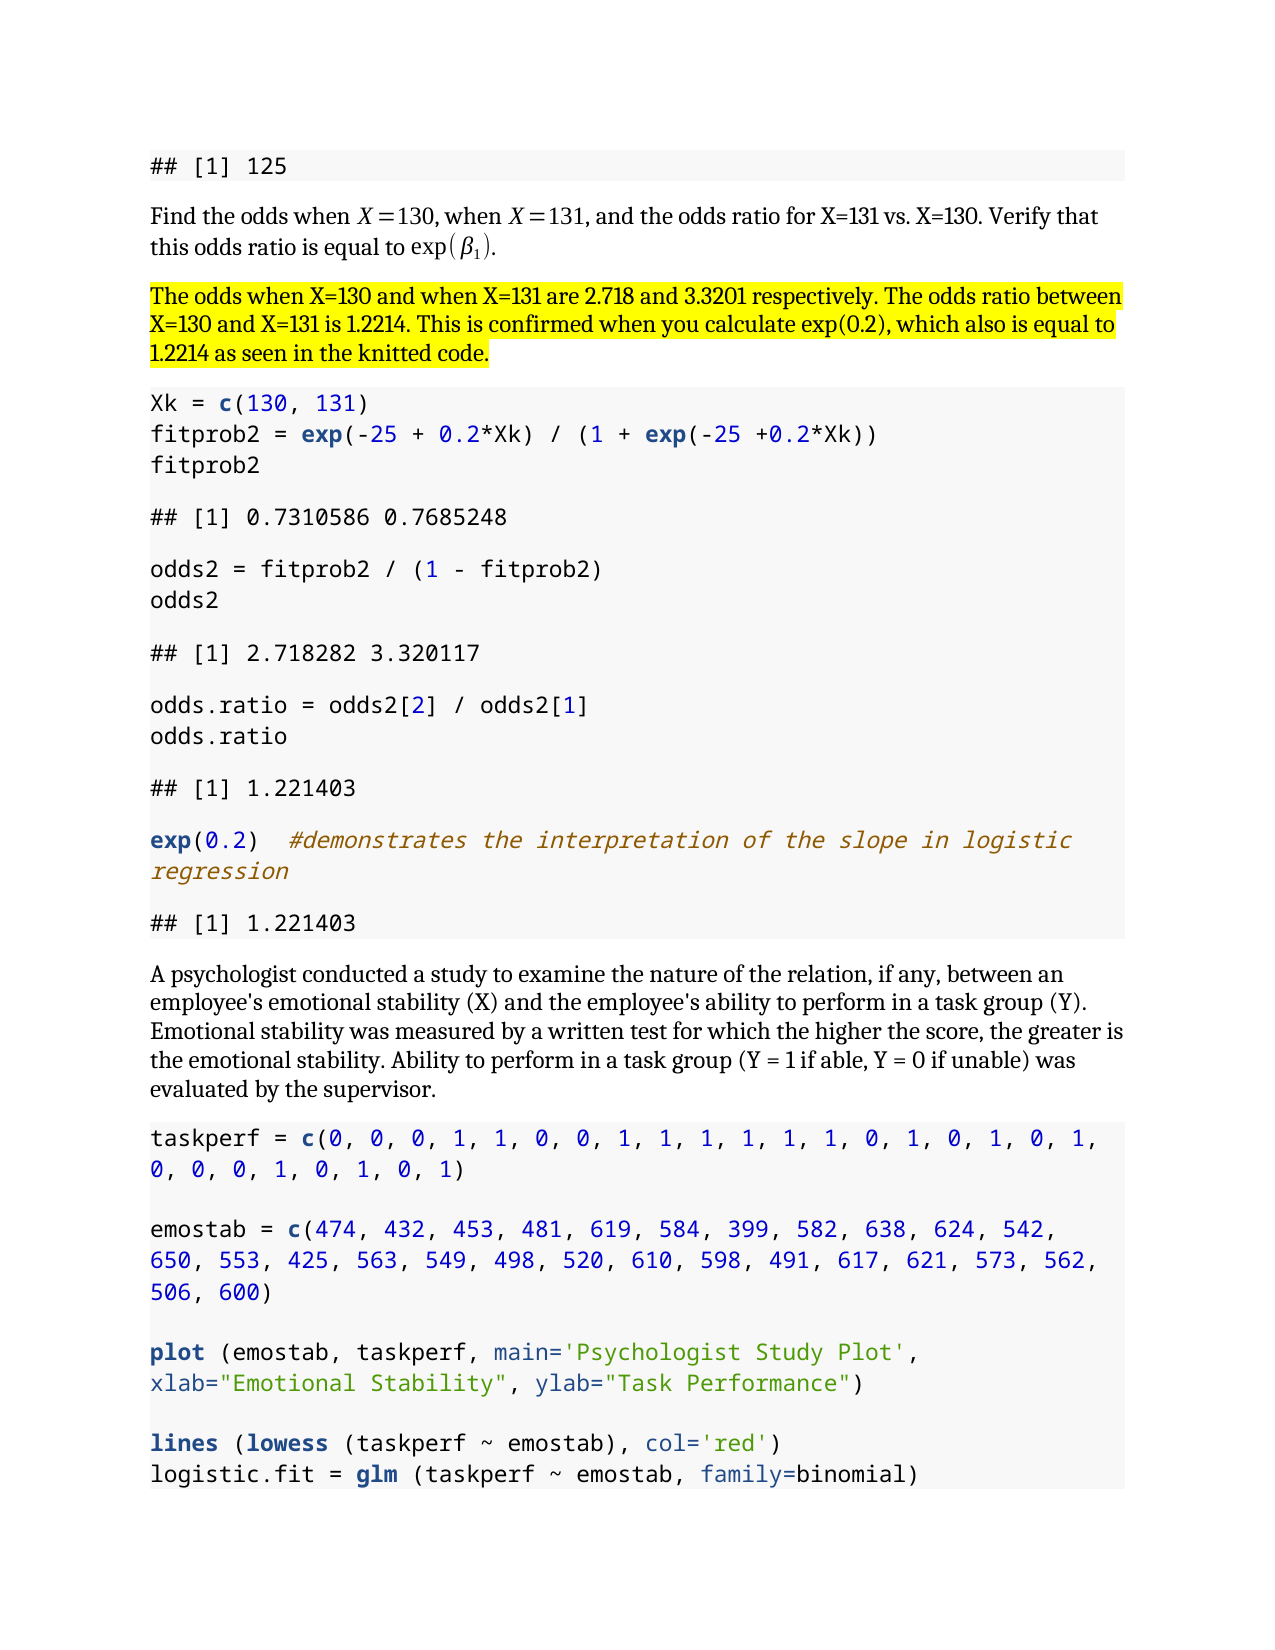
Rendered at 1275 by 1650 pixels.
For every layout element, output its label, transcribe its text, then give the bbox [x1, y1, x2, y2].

text exp(0.2) #demonstrates the interpretation of the slope in logistic regression [287, 824, 1125, 887]
text ## [1] 2.718282 3.320117 [150, 637, 1125, 668]
text A psychologist conducted a study to examine the nature of the relation, if any, between an employee's emotional stability (X) and the employee's ability to perform in a task group (Y). Emotional stability was measured by a written test for which the higher the score, the greater is the emotional stability. Ability to perform in a task group (Y = 1 if able, Y = 0 if unable) was evaluated by the supervisor. [150, 959, 1125, 1103]
text ## [1] 0.7310586 0.7685248 [150, 501, 1125, 532]
text ## [1] 1.221403 [150, 772, 1125, 803]
text The odds when X=130 and when X=131 are 2.718 and 3.3201 respectively. The odds ratio between X=130 and X=131 is 1.2214. This is confirmed when you calculate exp(0.2), which also is equal to 1.2214 as seen in the knitted code. [489, 282, 1125, 368]
text ## [1] 1.221403 [150, 907, 1125, 939]
text odds2 = fitprob2 / (1 - fitprob2) odds2 [150, 553, 1125, 616]
text Xk = c(130, 131) fitprob2 = exp(-25 + 0.2*Xk) / (1 + exp(-25 +0.2*Xk)) fitprob2 [260, 387, 1125, 480]
text ## [1] 125 [150, 150, 1125, 181]
text odds.ratio = odds2[2] / odds2[1] odds.ratio [287, 689, 1125, 751]
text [150, 1122, 1125, 1489]
text Find the odds when , when , and the odds ratio for X=131 vs. X=130. Verify that this odds ratio is equal to . [150, 202, 1125, 263]
